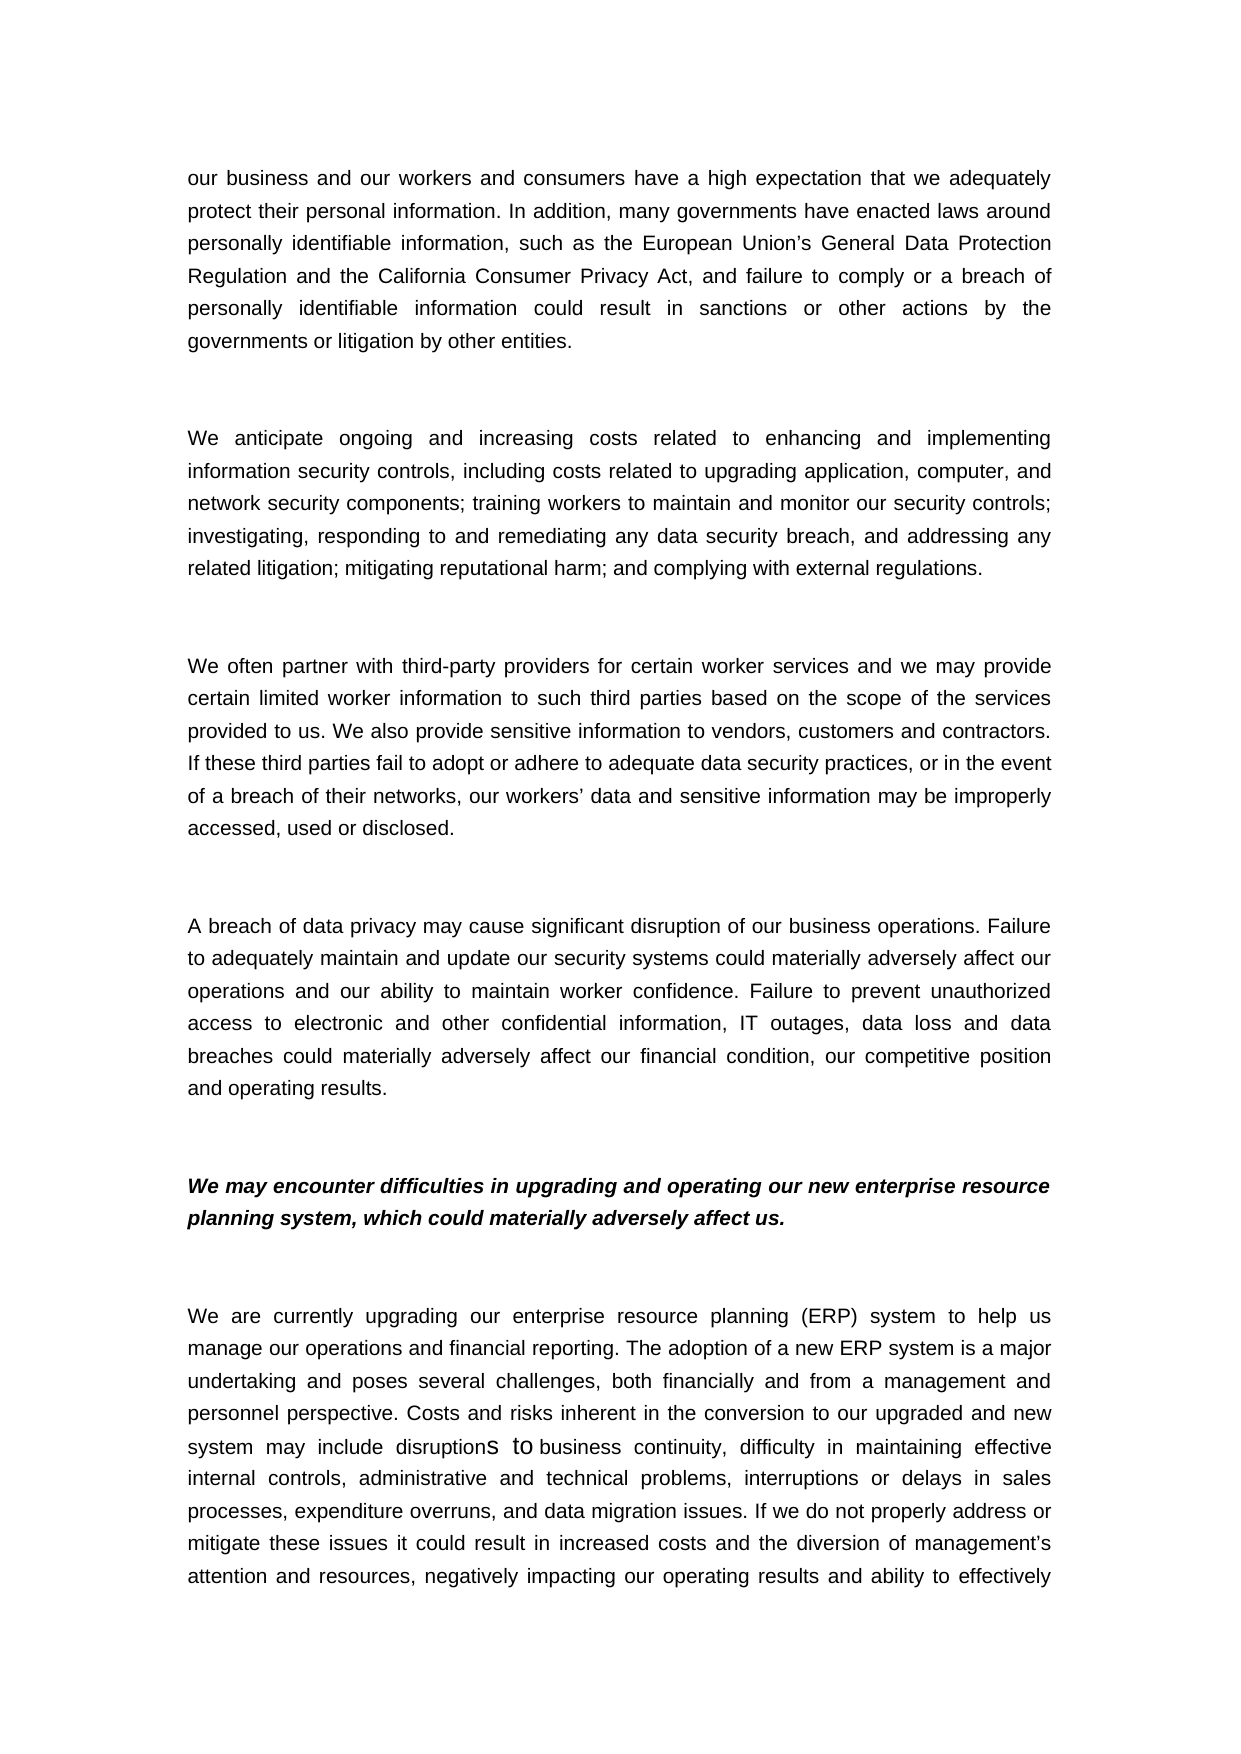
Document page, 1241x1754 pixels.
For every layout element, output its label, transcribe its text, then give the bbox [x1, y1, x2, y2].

text We may encounter difficulties in upgrading and operating our new enterprise resource planning system, which could materially adversely affect us. [187, 1169, 1053, 1234]
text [187, 1299, 1053, 1592]
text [187, 162, 1053, 357]
text We anticipate ongoing and increasing costs related to enhancing and implementing information security controls, including costs related to upgrading application, computer, and network security components; training workers to maintain and monitor our security controls; investigating, responding to and remediating any data security breach, and addressing any related litigation; mitigating reputational harm; and complying with external regulations. [187, 422, 1053, 584]
text We often partner with third-party providers for certain worker services and we may provide certain limited worker information to such third parties based on the scope of the services provided to us. We also provide sensitive information to vendors, customers and contractors. If these third parties fail to adopt or adhere to adequate data security practices, or in the event of a breach of their networks, our workers’ data and sensitive information may be improperly accessed, used or disclosed. [187, 649, 1053, 844]
text A breach of data privacy may cause significant disruption of our business operations. Failure to adequately maintain and update our security systems could materially adversely affect our operations and our ability to maintain worker confidence. Failure to prevent unauthorized access to electronic and other confidential information, IT outages, data loss and data breaches could materially adversely affect our financial condition, our competitive position and operating results. [187, 909, 1053, 1104]
